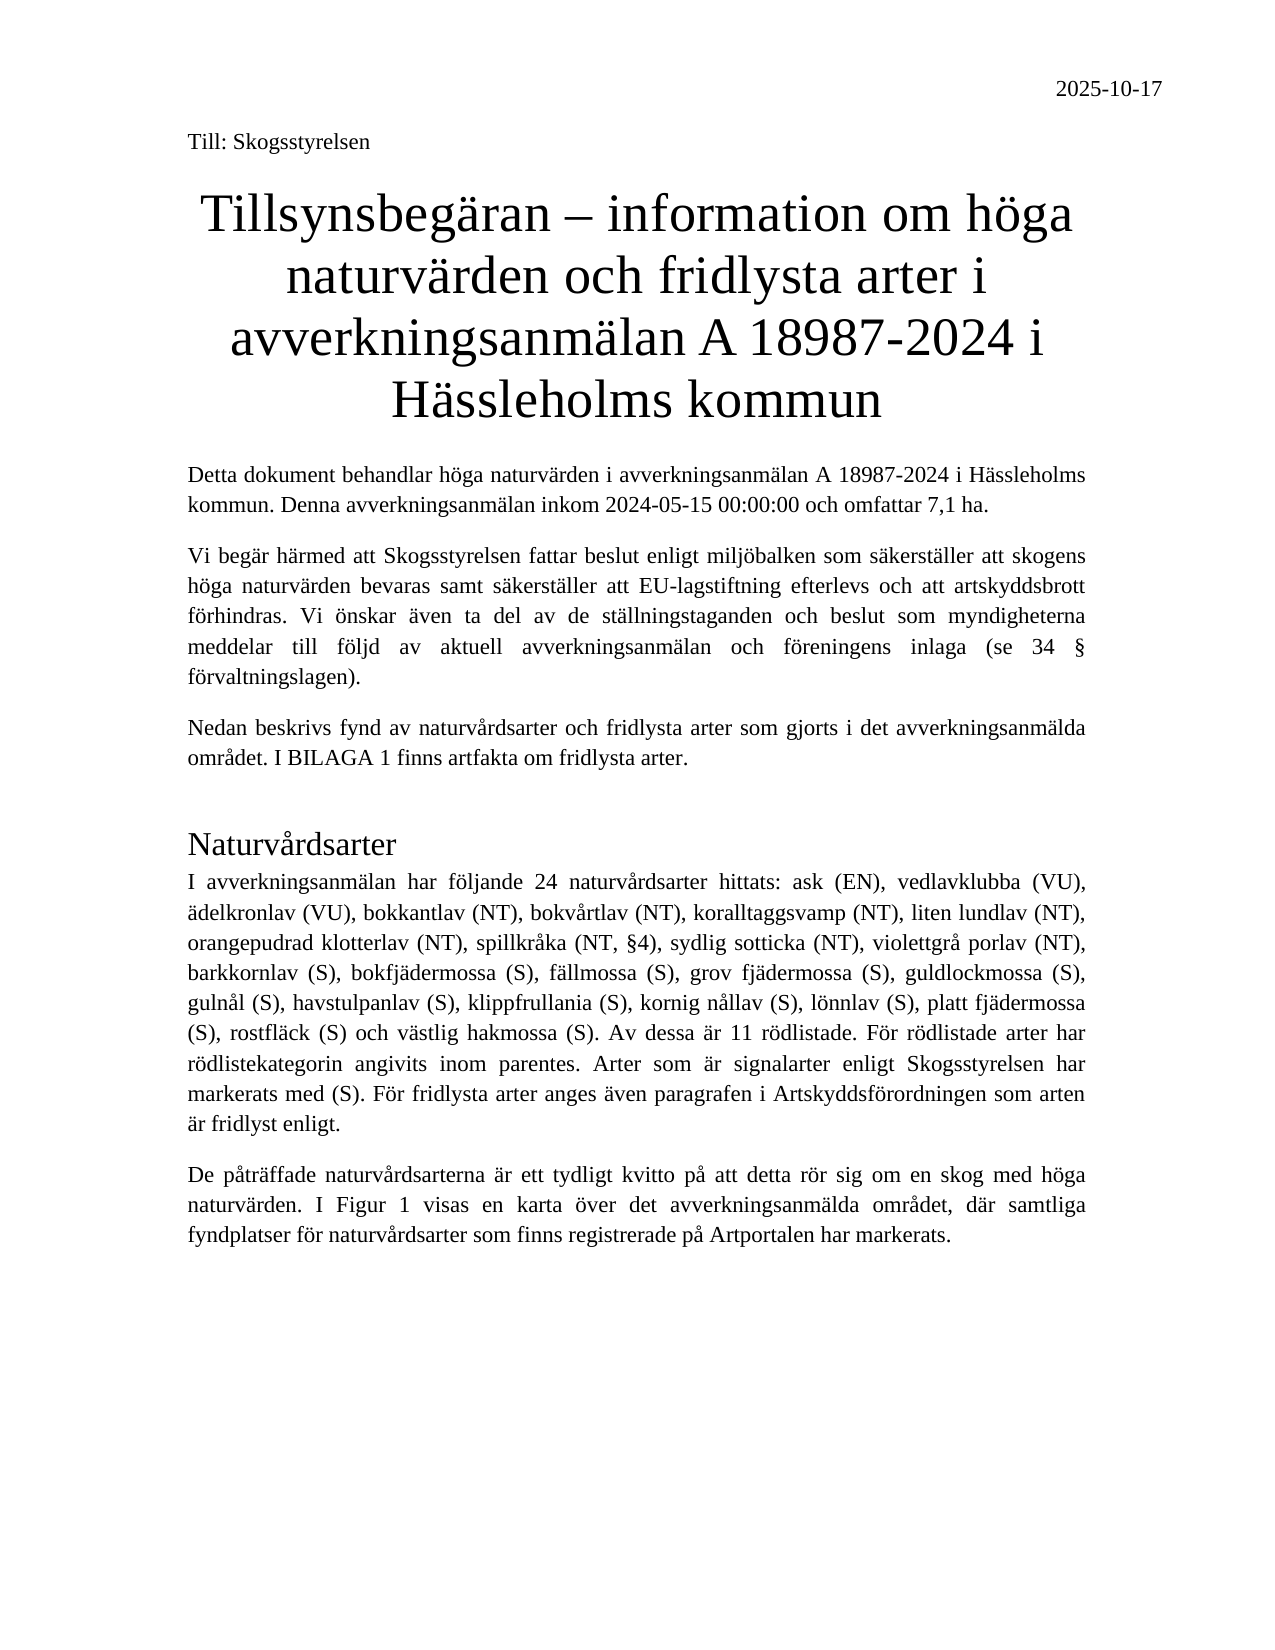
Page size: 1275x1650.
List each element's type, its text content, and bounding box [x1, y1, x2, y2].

subtitle Naturvårdsarter [187, 824, 1087, 863]
text Nedan beskrivs fynd av naturvårdsarter och fridlysta arter som gjorts i det avverkningsanmälda området. I BILAGA 1 finns artfakta om fridlysta arter. [187, 714, 1087, 771]
text I avverkningsanmälan har följande 24 naturvårdsarter hittats: ask (EN), vedlavklubba (VU), ädelkronlav (VU), bokkantlav (NT), bokvårtlav (NT), koralltaggsvamp (NT), liten lundlav (NT), orangepudrad klotterlav (NT), spillkråka (NT, §4), sydlig sotticka (NT), violettgrå porlav (NT), barkkornlav (S), bokfjädermossa (S), fällmossa (S), grov fjädermossa (S), guldlockmossa (S), gulnål (S), havstulpanlav (S), klippfrullania (S), kornig nållav (S), lönnlav (S), platt fjädermossa (S), rostfläck (S) och västlig hakmossa (S). Av dessa är 11 rödlistade. För rödlistade arter har rödlistekategorin angivits inom parentes. Arter som är signalarter enligt Skogsstyrelsen har markerats med (S). För fridlysta arter anges även paragrafen i Artskyddsförordningen som arten är fridlyst enligt. [187, 868, 1087, 1136]
text Vi begär härmed att Skogsstyrelsen fattar beslut enligt miljöbalken som säkerställer att skogens höga naturvärden bevaras samt säkerställer att EU-lagstiftning efterlevs och att artskyddsbrott förhindras. Vi önskar även ta del av de ställningstaganden och beslut som myndigheterna meddelar till följd av aktuell avverkningsanmälan och föreningens inlaga (se 34 § förvaltningslagen). [187, 542, 1087, 689]
title Tillsynsbegäran – information om höga naturvärden och fridlysta arter i avverkningsanmälan A 18987-2024 i Hässleholms kommun [187, 180, 1087, 429]
text Detta dokument behandlar höga naturvärden i avverkningsanmälan A 18987-2024 i Hässleholms kommun. Denna avverkningsanmälan inkom 2024-05-15 00:00:00 och omfattar 7,1 ha. [187, 461, 1087, 517]
text De påträffade naturvårdsarterna är ett tydligt kvitto på att detta rör sig om en skog med höga naturvärden. I Figur 1 visas en karta över det avverkningsanmälda området, där samtliga fyndplatser för naturvårdsarter som finns registrerade på Artportalen har markerats. [187, 1161, 1087, 1248]
